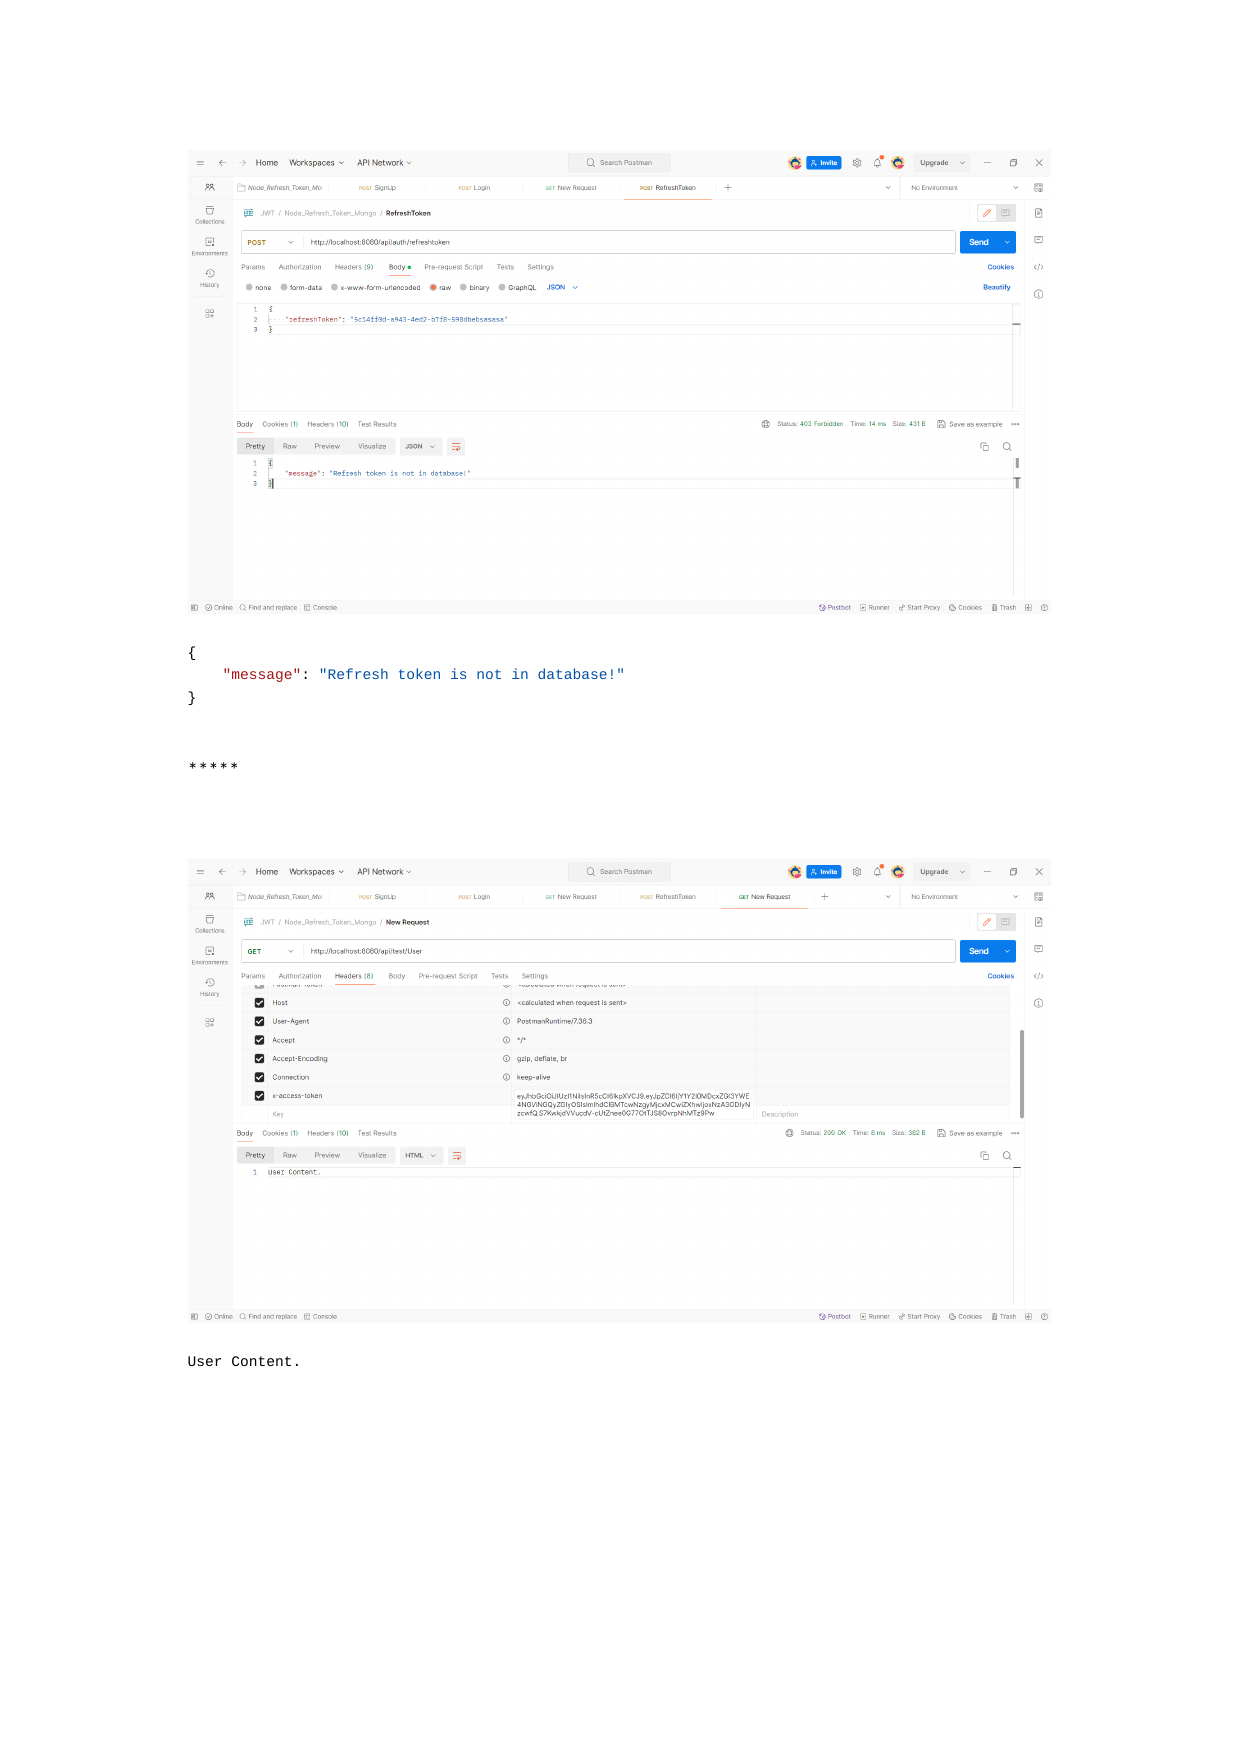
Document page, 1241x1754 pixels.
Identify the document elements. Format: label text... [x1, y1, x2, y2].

text { [187, 639, 1053, 661]
text "message": "Refresh token is not in database!" [187, 661, 1053, 684]
picture [187, 858, 1052, 1323]
text User Content. [187, 1348, 1053, 1370]
text ***** [187, 757, 1053, 783]
text } [187, 684, 1053, 706]
picture [187, 150, 1052, 614]
